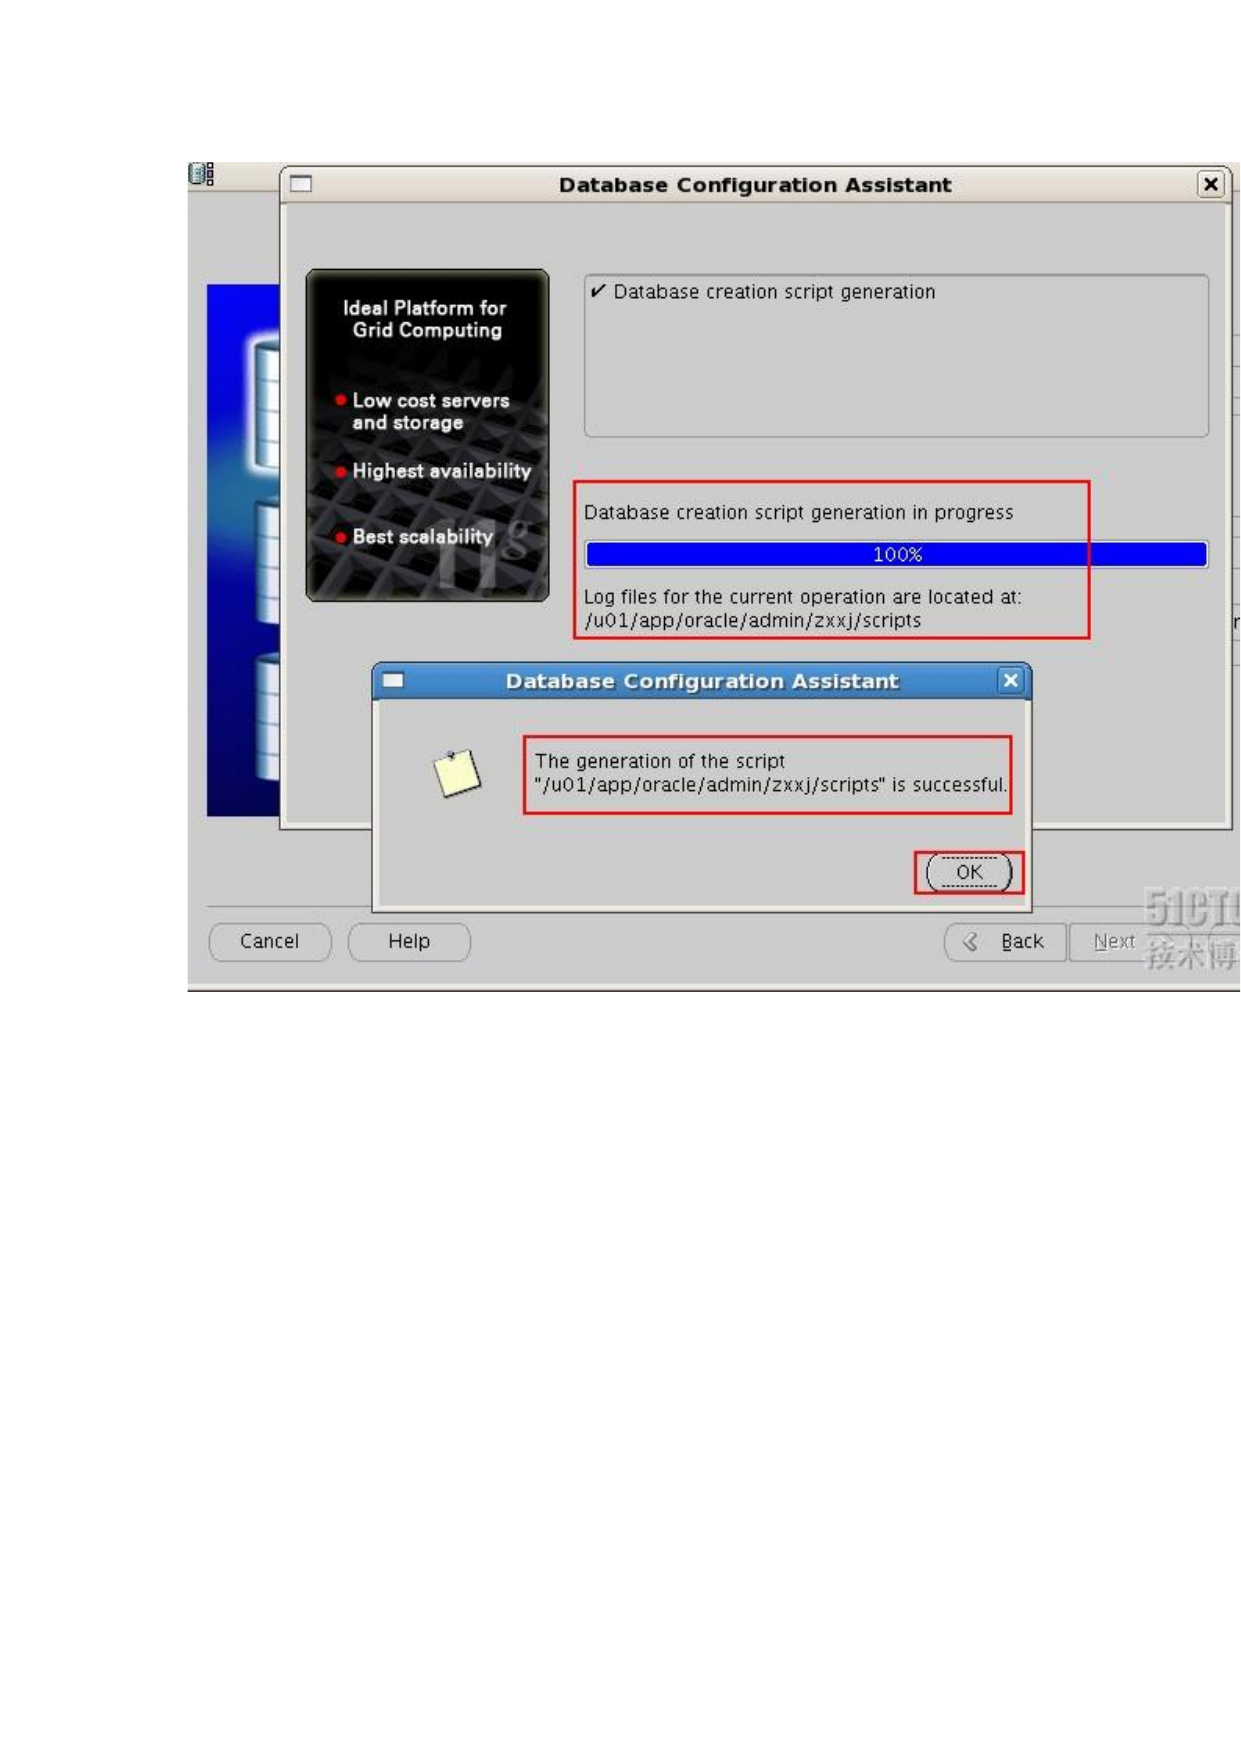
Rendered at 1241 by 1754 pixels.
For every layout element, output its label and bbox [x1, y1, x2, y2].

picture [187, 162, 1241, 992]
